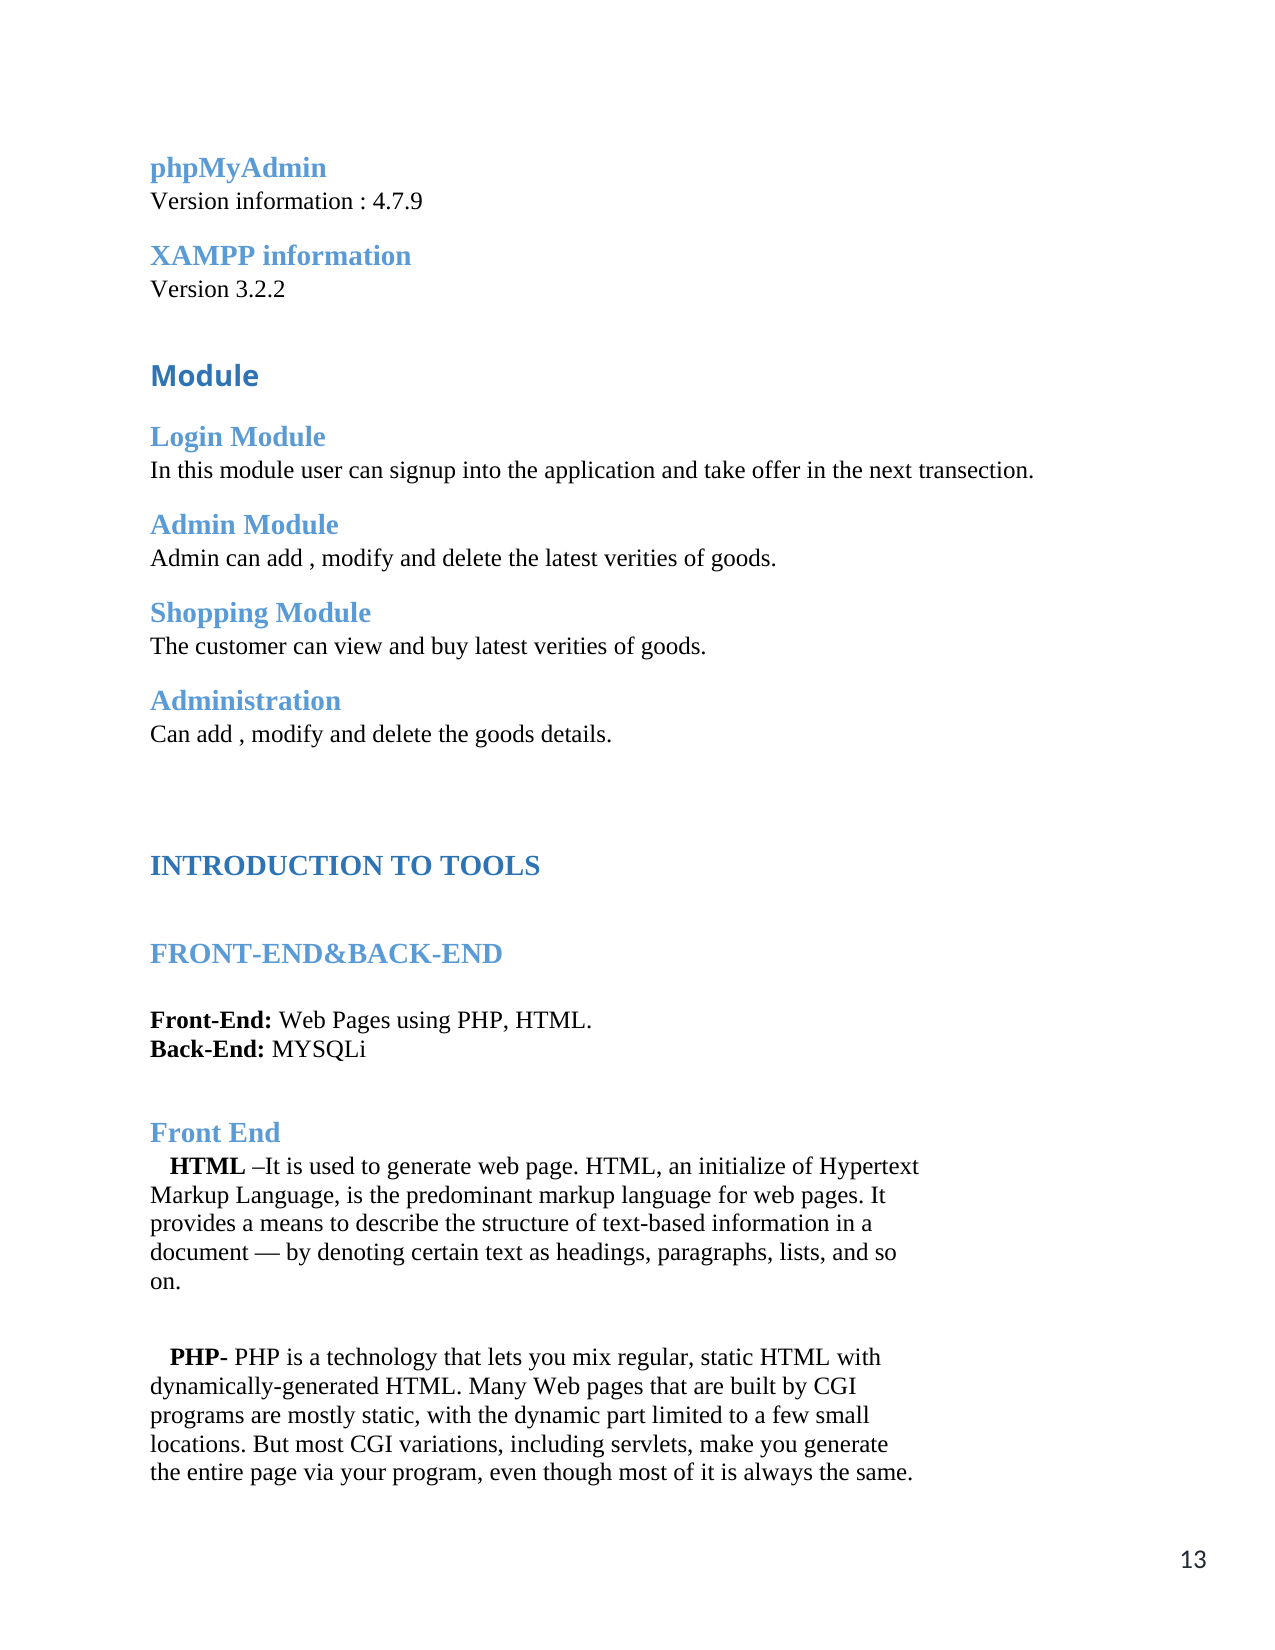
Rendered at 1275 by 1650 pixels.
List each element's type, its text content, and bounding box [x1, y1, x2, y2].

subtitle INTRODUCTION TO TOOLS [150, 848, 1125, 881]
text Back-End: MYSQLi [150, 1034, 1125, 1063]
text Front-End: Web Pages using PHP, HTML. [150, 1006, 1125, 1034]
text programs are mostly static, with the dynamic part limited to a few small [150, 1400, 1125, 1429]
text Markup Language, is the predominant markup language for web pages. It [150, 1180, 1125, 1208]
text locations. But most CGI variations, including servlets, make you generate [150, 1429, 1125, 1457]
text Admin can add , modify and delete the latest verities of goods. [150, 543, 1125, 572]
text document — by denoting certain text as headings, paragraphs, lists, and so [150, 1237, 1125, 1266]
text PHP- PHP is a technology that lets you mix regular, static HTML with [150, 1342, 1125, 1371]
text the entire page via your program, even though most of it is always the same. [150, 1457, 1125, 1486]
text In this module user can signup into the application and take offer in the next transection. [150, 455, 1125, 484]
subtitle Shopping Module [150, 595, 1125, 628]
subtitle Login Module [150, 419, 1125, 452]
text Can add , modify and delete the goods details. [150, 719, 1125, 748]
subtitle phpMyAdmin [150, 150, 1125, 183]
text dynamically-generated HTML. Many Web pages that are built by CGI [150, 1371, 1125, 1400]
text The customer can view and buy latest verities of goods. [150, 631, 1125, 660]
subtitle Admin Module [150, 507, 1125, 540]
subtitle XAMPP information [150, 238, 1125, 272]
text Version information : 4.7.9 [150, 186, 1125, 215]
text Version 3.2.2 [150, 274, 1125, 303]
text HTML –It is used to generate web page. HTML, an initialize of Hypertext [150, 1151, 1125, 1180]
subtitle Administration [150, 683, 1125, 716]
subtitle Front End [150, 1115, 1125, 1148]
subtitle FRONT-END&BACK-END [150, 936, 1125, 969]
text on. [150, 1266, 1125, 1295]
text provides a means to describe the structure of text-based information in a [150, 1208, 1125, 1237]
subtitle Module [150, 355, 1125, 395]
